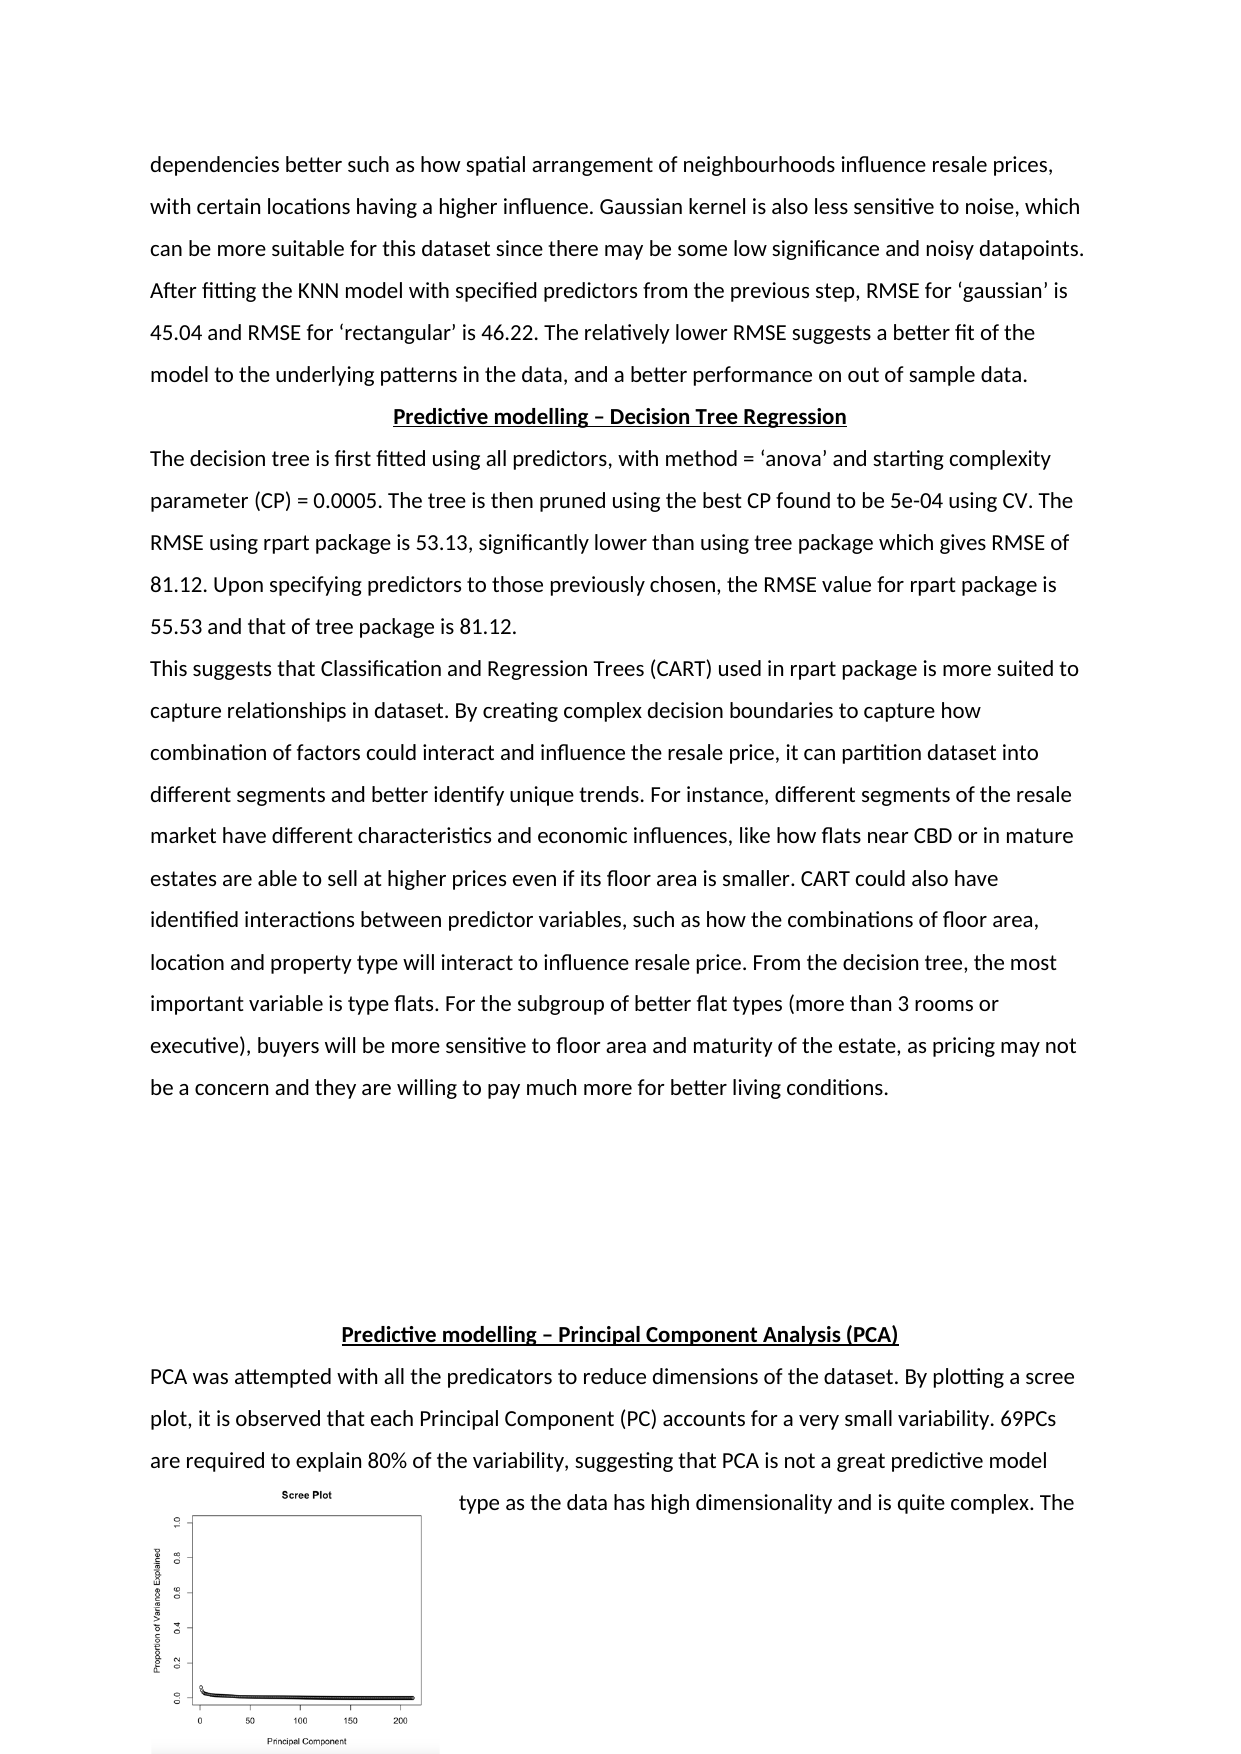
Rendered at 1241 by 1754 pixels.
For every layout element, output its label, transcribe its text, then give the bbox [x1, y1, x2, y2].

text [150, 150, 1090, 262]
text After fitting the KNN model with specified predictors from the previous step, RMSE for ‘gaussian’ is 45.04 and RMSE for ‘rectangular’ is 46.22. The relatively lower RMSE suggests a better fit of the model to the underlying patterns in the data, and a better performance on out of sample data. [150, 276, 1090, 388]
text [150, 1362, 1090, 1516]
text The decision tree is first fitted using all predictors, with method = ‘anova’ and starting complexity parameter (CP) = 0.0005. The tree is then pruned using the best CP found to be 5e-04 using CV. The RMSE using rpart package is 53.13, significantly lower than using tree package which gives RMSE of 81.12. Upon specifying predictors to those previously chosen, the RMSE value for rpart package is 55.53 and that of tree package is 81.12. [150, 444, 1090, 640]
text This suggests that Classification and Regression Trees (CART) used in rpart package is more suited to capture relationships in dataset. By creating complex decision boundaries to capture how combination of factors could interact and influence the resale price, it can partition dataset into different segments and better identify unique trends. For instance, different segments of the resale market have different characteristics and economic influences, like how flats near CBD or in mature estates are able to sell at higher prices even if its floor area is smaller. CART could also have identified interactions between predictor variables, such as how the combinations of floor area, location and property type will interact to influence resale price. From the decision tree, the most important variable is type flats. For the subgroup of better flat types (more than 3 rooms or executive), buyers will be more sensitive to floor area and maturity of the estate, as pricing may not be a concern and they are willing to pay much more for better living conditions. [150, 654, 1090, 1102]
picture [150, 1478, 440, 1752]
text Predictive modelling – Decision Tree Regression [150, 402, 1090, 430]
text Predictive modelling – Principal Component Analysis (PCA) [150, 1320, 1090, 1348]
